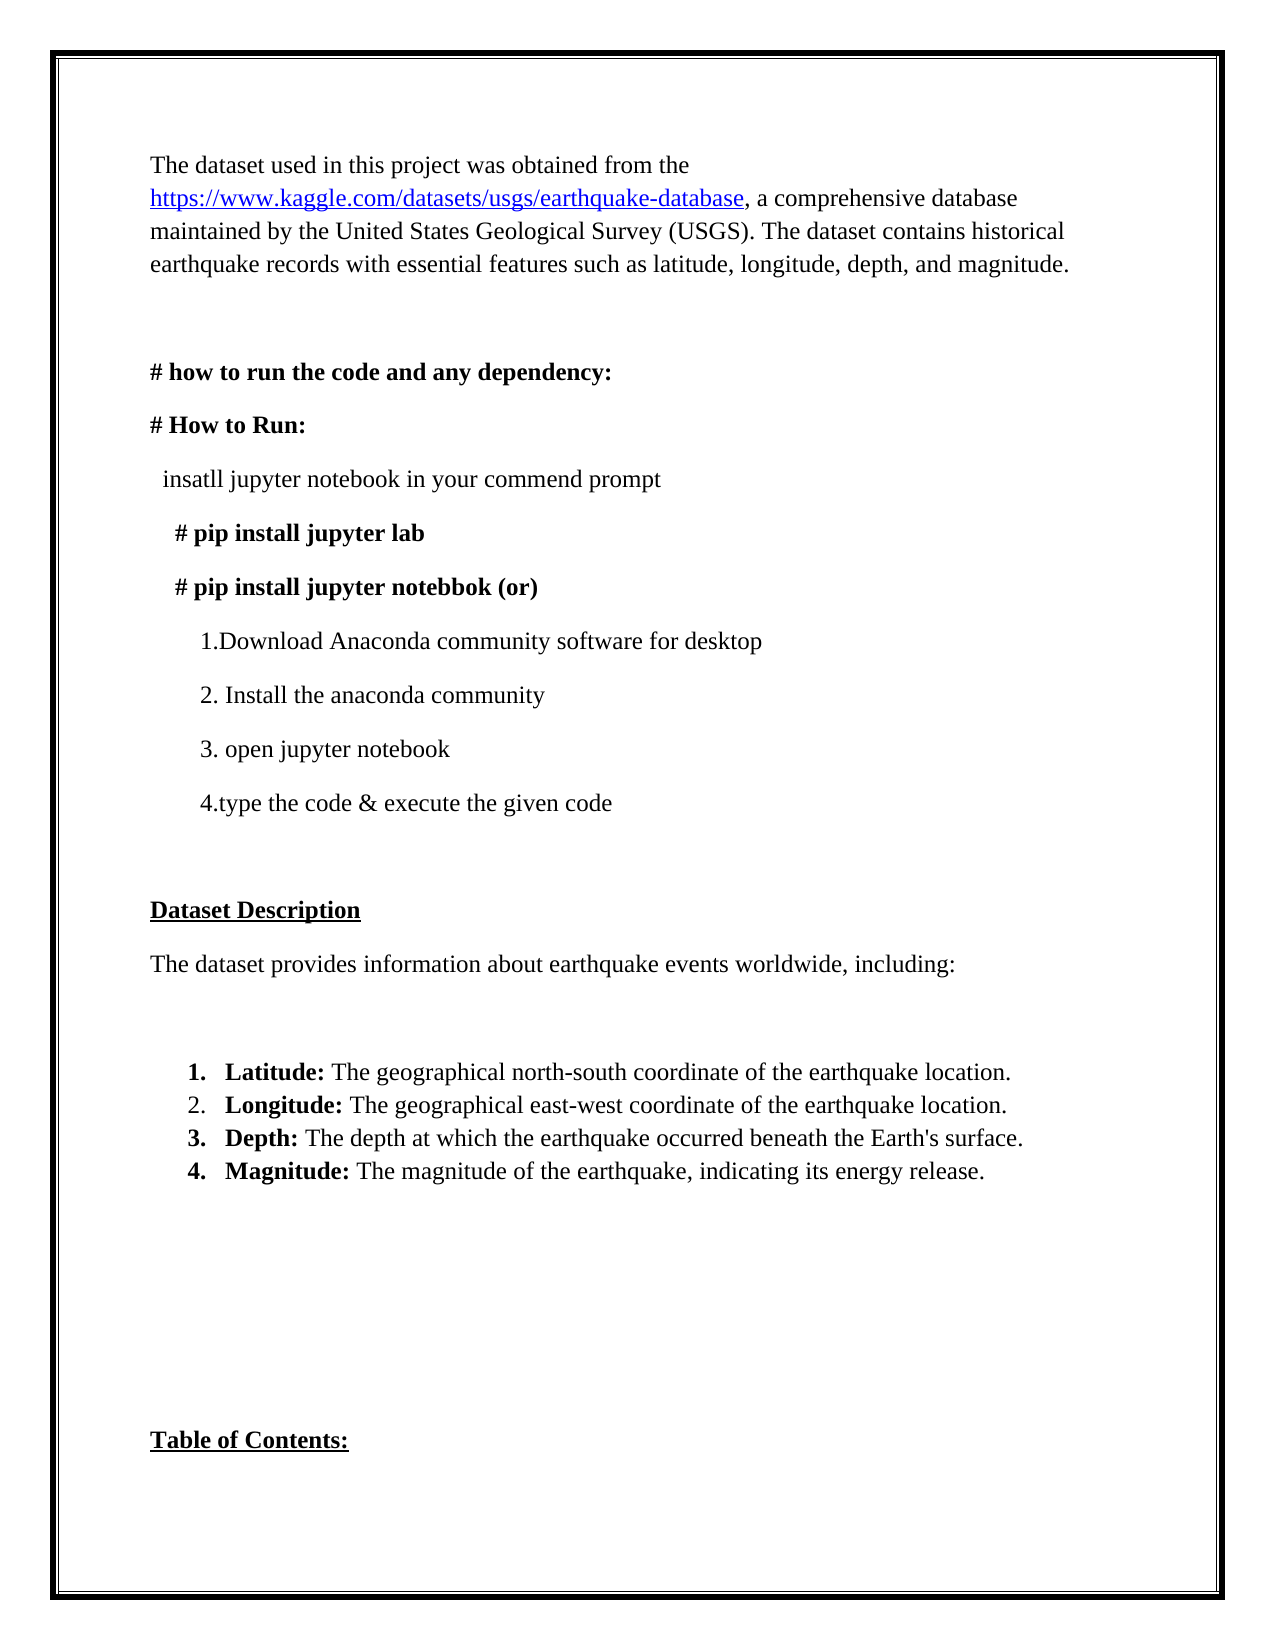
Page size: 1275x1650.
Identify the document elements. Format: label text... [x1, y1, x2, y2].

text # pip install jupyter lab [150, 518, 1125, 547]
text The dataset used in this project was obtained from the https://www.kaggle.com/datasets/usgs/earthquake-database, a comprehensive database maintained by the United States Geological Survey (USGS). The dataset contains historical earthquake records with essential features such as latitude, longitude, depth, and magnitude. [150, 150, 1125, 278]
list Latitude: The geographical north-south coordinate of the earthquake location. [187, 1057, 1125, 1086]
text # pip install jupyter notebbok (or) [150, 572, 1125, 601]
text 1.Download Anaconda community software for desktop [150, 626, 1125, 655]
list Magnitude: The magnitude of the earthquake, indicating its energy release. [187, 1156, 1125, 1185]
text Table of Contents: [150, 1425, 1125, 1454]
text # How to Run: [150, 411, 1125, 439]
text The dataset provides information about earthquake events worldwide, including: [150, 949, 1125, 978]
text 2. Install the anaconda community [150, 680, 1125, 709]
text # how to run the code and any dependency: [150, 357, 1125, 386]
list Longitude: The geographical east-west coordinate of the earthquake location. [187, 1090, 1125, 1119]
list Depth: The depth at which the earthquake occurred beneath the Earth's surface. [187, 1123, 1125, 1152]
text 4.type the code & execute the given code [150, 788, 1125, 816]
text insatll jupyter notebook in your commend prompt [150, 464, 1125, 493]
text 3. open jupyter notebook [150, 734, 1125, 762]
text Dataset Description [150, 895, 1125, 924]
